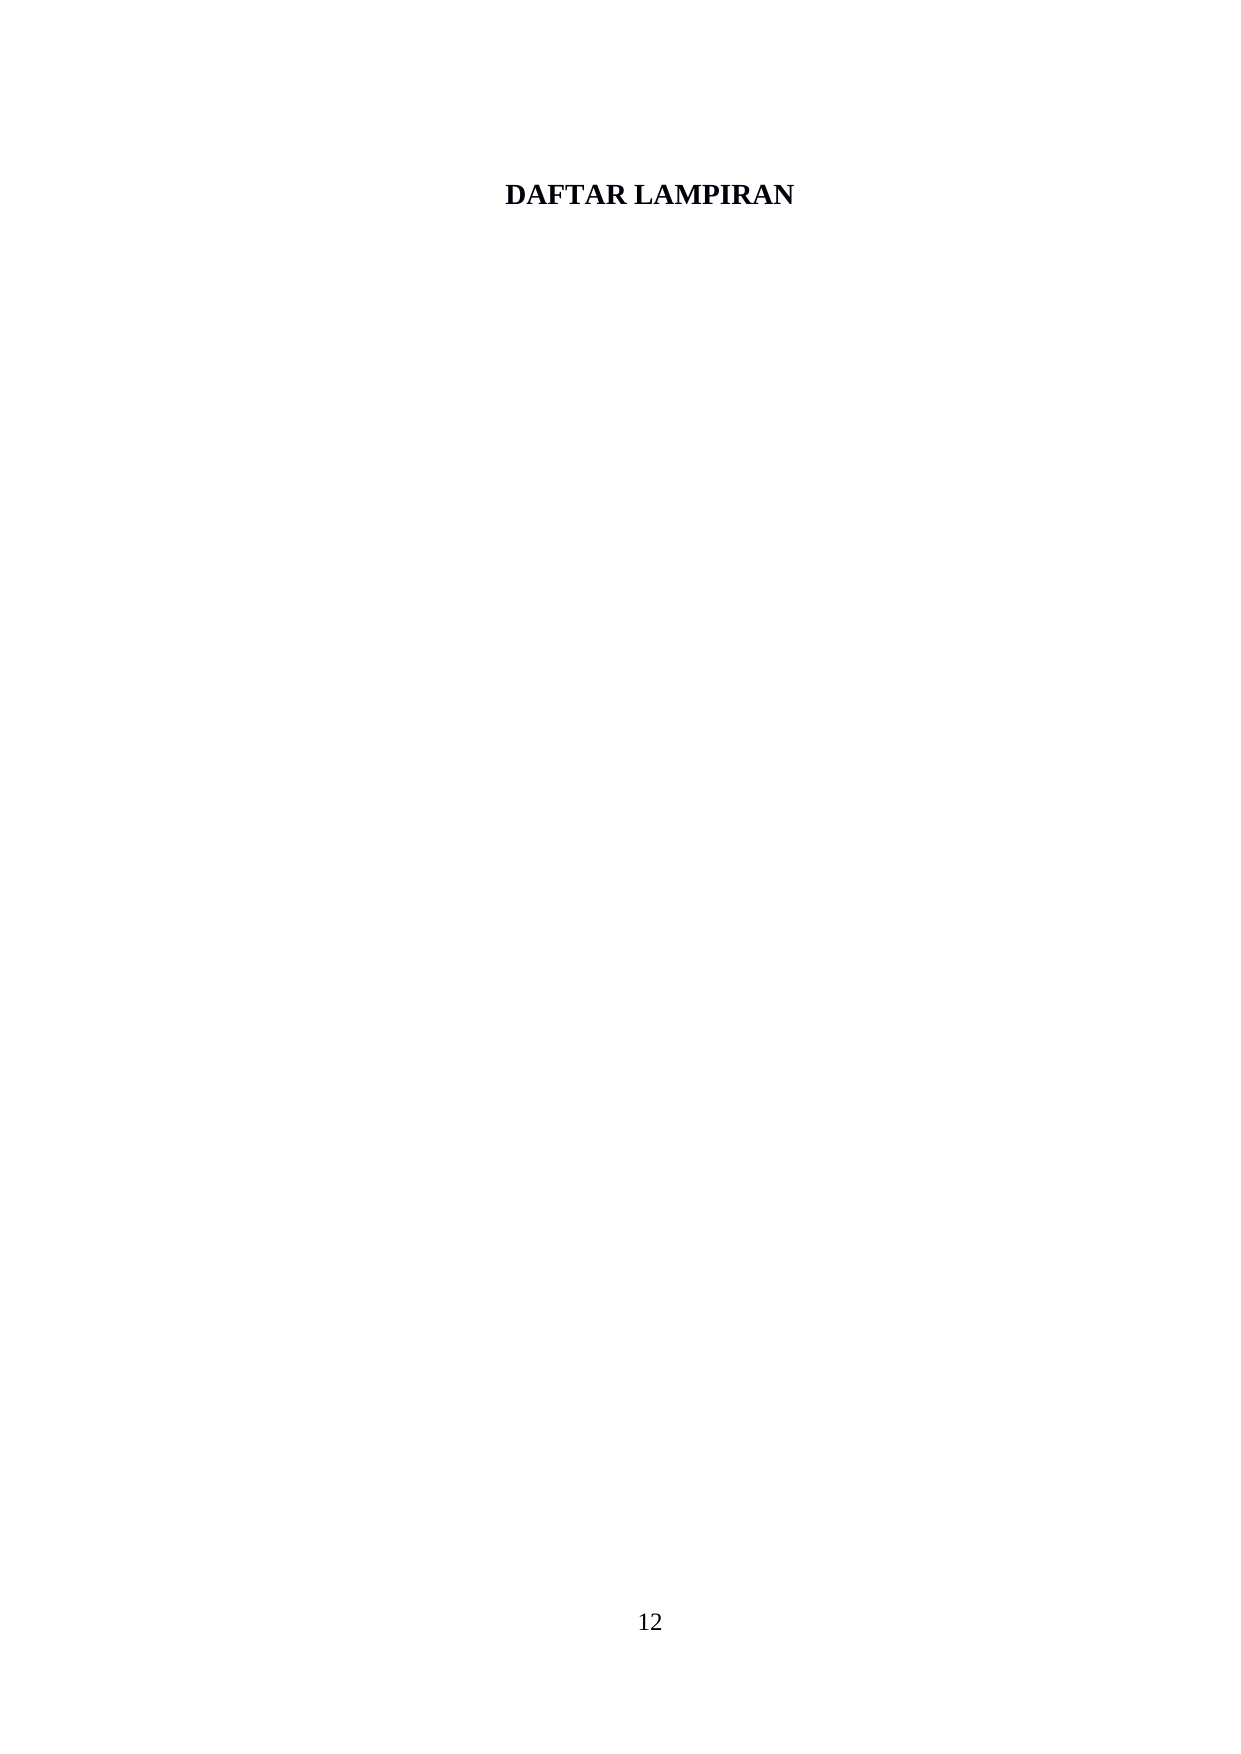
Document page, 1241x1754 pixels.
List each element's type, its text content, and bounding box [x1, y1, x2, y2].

list DAFTAR LAMPIRAN [236, 177, 1063, 211]
